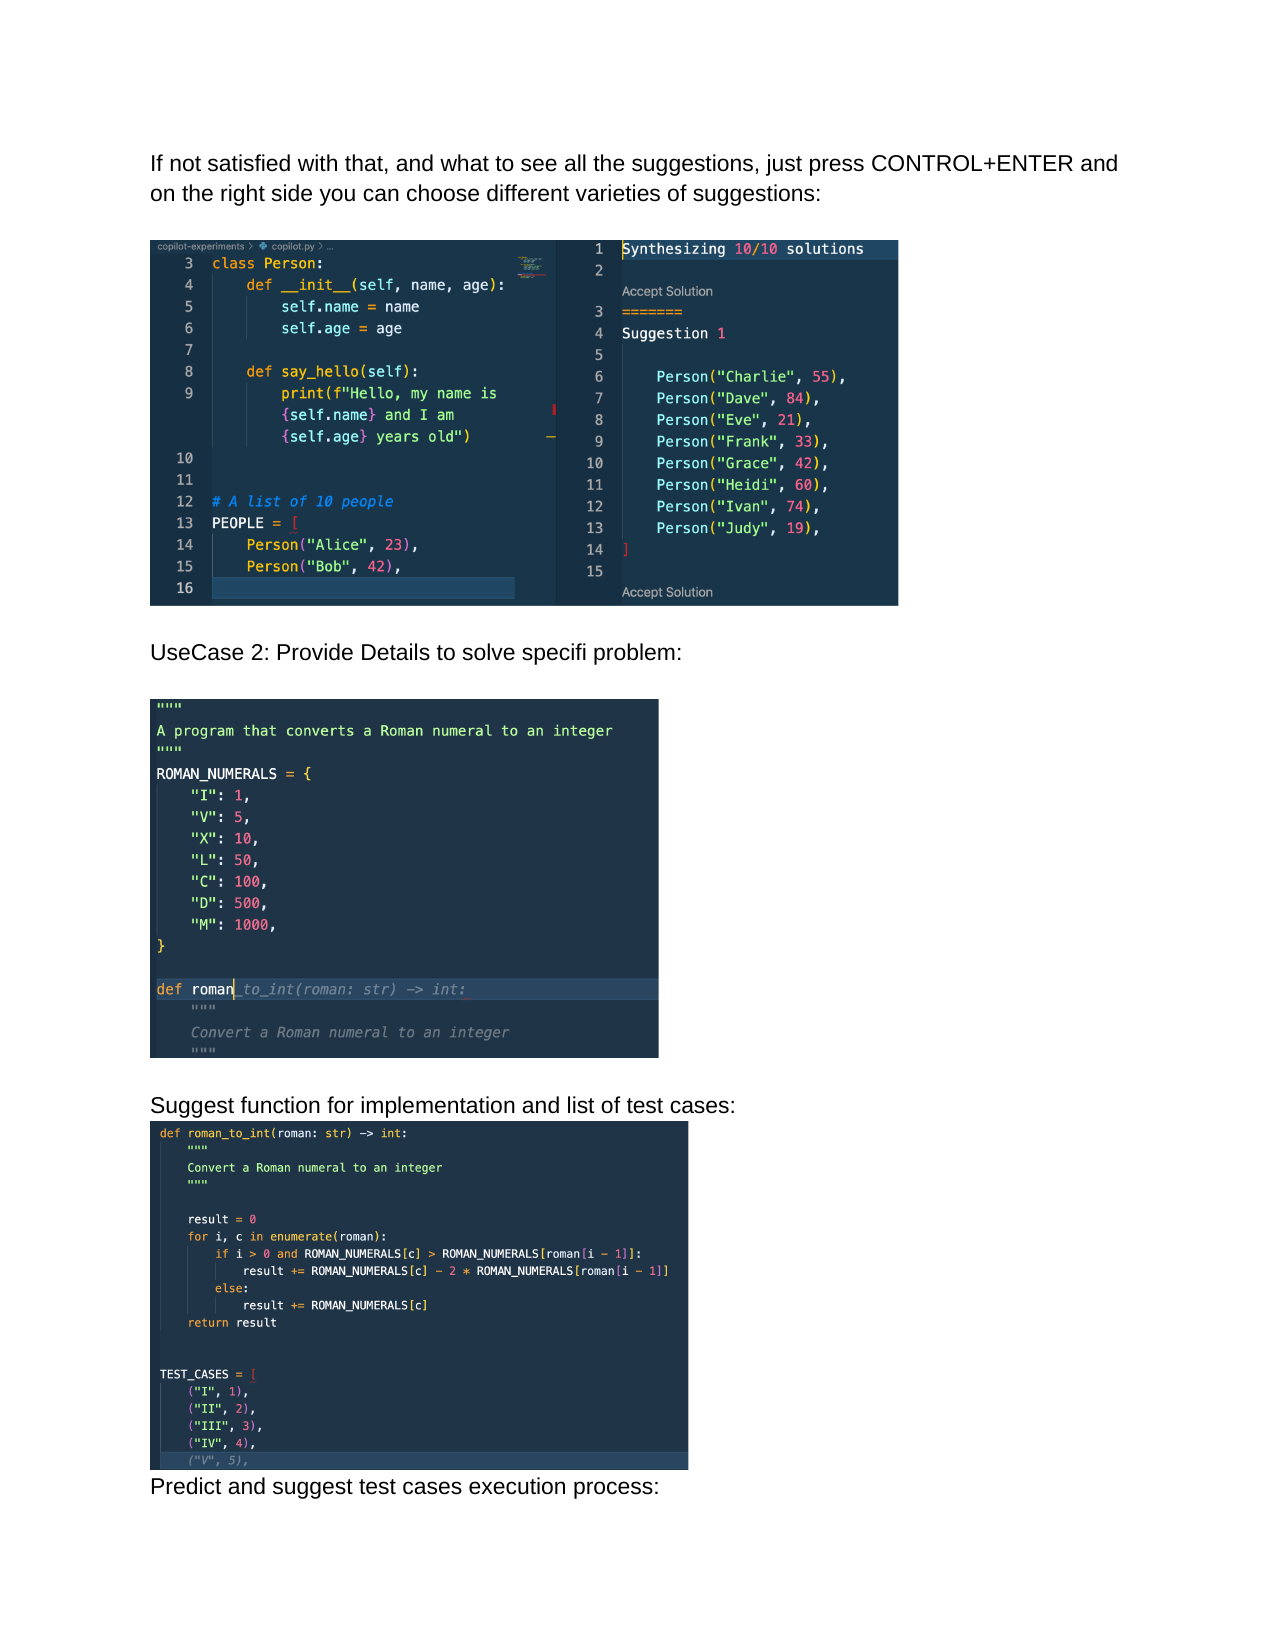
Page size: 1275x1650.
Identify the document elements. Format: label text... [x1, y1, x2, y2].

text Predict and suggest test cases execution process: [150, 1473, 1125, 1500]
picture [150, 699, 659, 1058]
text UseCase 2: Provide Details to solve specifi problem: [150, 639, 1125, 666]
picture [150, 1121, 689, 1470]
picture [150, 240, 899, 606]
text Suggest function for implementation and list of test cases: [150, 1092, 1125, 1118]
text If not satisfied with that, and what to see all the suggestions, just press CONTROL+ENTER and on the right side you can choose different varieties of suggestions: [150, 150, 1125, 207]
